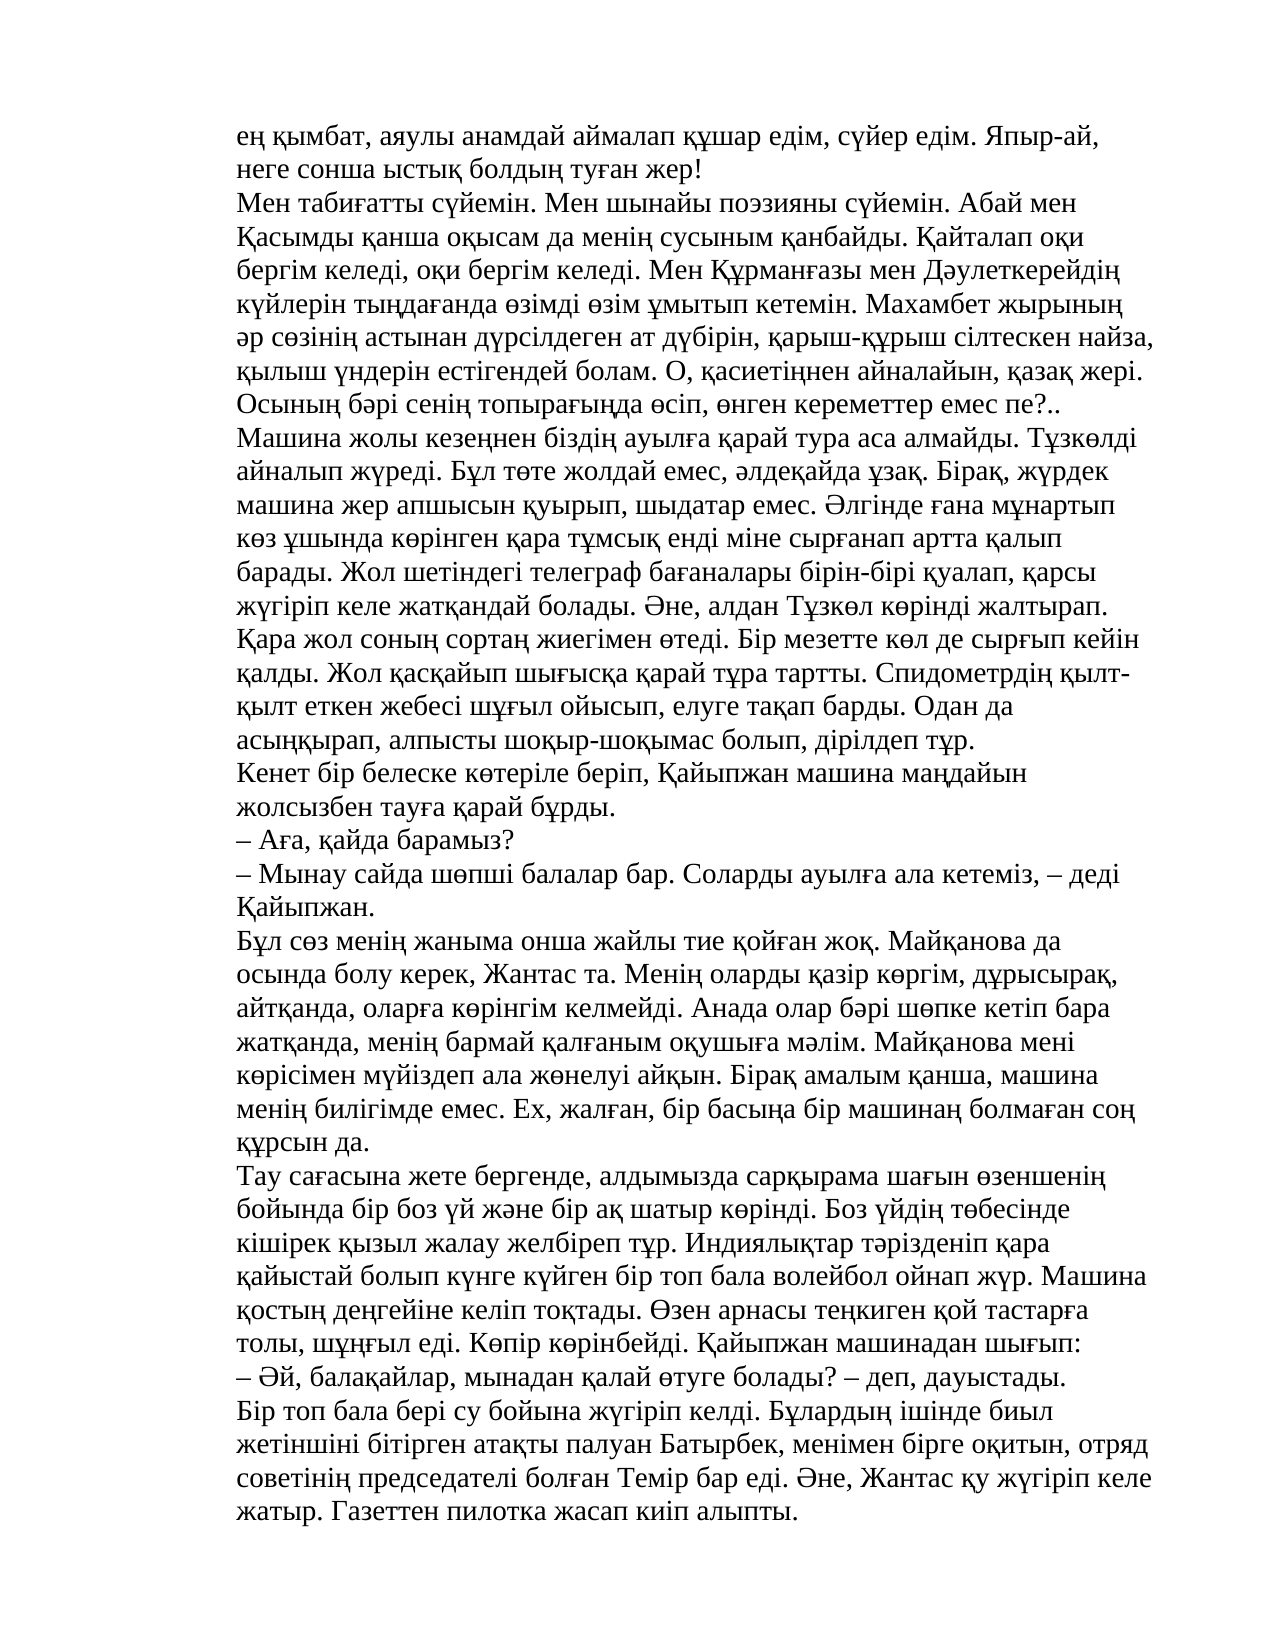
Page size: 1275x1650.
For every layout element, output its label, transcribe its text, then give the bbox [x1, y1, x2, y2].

text Мен табиғатты сүйемін. Мен шынайы поэзияны сүйе­мін. Абай мен Қасымды қанша оқысам да менің сусыным қанбайды. Қайталап оқи бергім келеді, оқи бер­гім келеді. Мен Құрманғазы мен Дәулеткерейдің күйлерін тыңдағанда өзімді өзім ұмытып кетемін. Махамбет жырының әр сөзінің астынан дүрсілдеген ат дүбірін, қарыш-құрыш сілтескен найза, қылыш үндерін естігендей болам. О, қасиетіңнен айналайын, қазақ жері. Осының бәрі сенің топырағыңда өсіп, өнген кереметтер емес пе?.. [236, 185, 1157, 420]
text – Әй, балақайлар, мынадан қалай өтуге болады? – деп, дауыстады. [236, 1359, 1157, 1393]
text Машина жолы кезеңнен біздің ауылға қарай тура аса алмайды. Тұзкөлді айналып жүреді. Бұл төте жолдай емес, әлдеқайда ұзақ. Бірақ, жүрдек машина жер апшысын қуырып, шыдатар емес. Әлгінде ғана мұнартып көз ұшында көрінген қара тұмсық енді міне сырғанап артта қалып барады. Жол шетіндегі телеграф бағаналары бірін-бірі қуалап, қарсы жүгіріп келе жатқан­дай болады. Әне, алдан Тұзкөл көрінді жалтырап. Қара жол соның сортаң жиегімен өтеді. Бір мезетте көл де сыр­ғып кейін қалды. Жол қасқайып шығысқа қарай тұра тартты. Спидометрдің қылт-қылт еткен жебесі шұ­ғыл ойысып, елуге тақап барды. Одан да асыңқырап, алпысты шоқыр-шоқымас болып, дірілдеп тұр. [236, 420, 1157, 755]
text Тау сағасына жете бергенде, алдымызда сарқырама­ шағын өзеншенің бойында бір боз үй және бір ақ шатыр­ көрінді. Боз үйдің төбесінде кішірек қызыл жалау жел­біреп тұр. Индиялықтар тәрізденіп қара қайыстай болып күнге күйген бір топ бала волейбол ойнап жүр. Ма­шина қостың деңгейіне келіп тоқтады. Өзен арнасы­ теңкиген қой тастарға толы, шұңғыл еді. Көпір көрін­бейді. Қайыпжан машинадан шығып: [236, 1158, 1157, 1359]
text – Аға, қайда барамыз? [236, 822, 1157, 856]
text – Мынау сайда шөпші балалар бар. Соларды ауылға ала кетеміз, – деді Қайыпжан. [236, 856, 1157, 923]
text Бұл сөз менің жаныма онша жайлы тие қойған жоқ. Майқанова да осында болу керек, Жантас та. Менің оларды қазір көргім, дұрысырақ, айтқанда, оларға кө­рін­гім келмейді. Анада олар бәрі шөпке кетіп бара жат­қанда, менің бармай қалғаным оқушыға мәлім. Майқа­нова мені көрісімен мүйіздеп ала жөнелуі айқын. Бірақ амалым қанша, машина менің билігімде емес. Ех, жалған, бір басыңа бір машинаң болмаған соң құрсын да. [236, 923, 1157, 1158]
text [236, 118, 1157, 185]
text Бір топ бала бері су бойына жүгіріп келді. Бұлардың­ ішінде биыл жетіншіні бітірген атақты палуан Батырбек, менімен бірге оқитын, отряд советінің председателі болған Темір бар еді. Әне, Жантас қу жүгіріп келе жатыр. Газеттен пилотка жасап киіп алыпты. [236, 1393, 1157, 1527]
text Кенет бір белеске көтеріле беріп, Қайыпжан машина маңдайын жолсызбен тауға қарай бұрды. [236, 755, 1157, 822]
